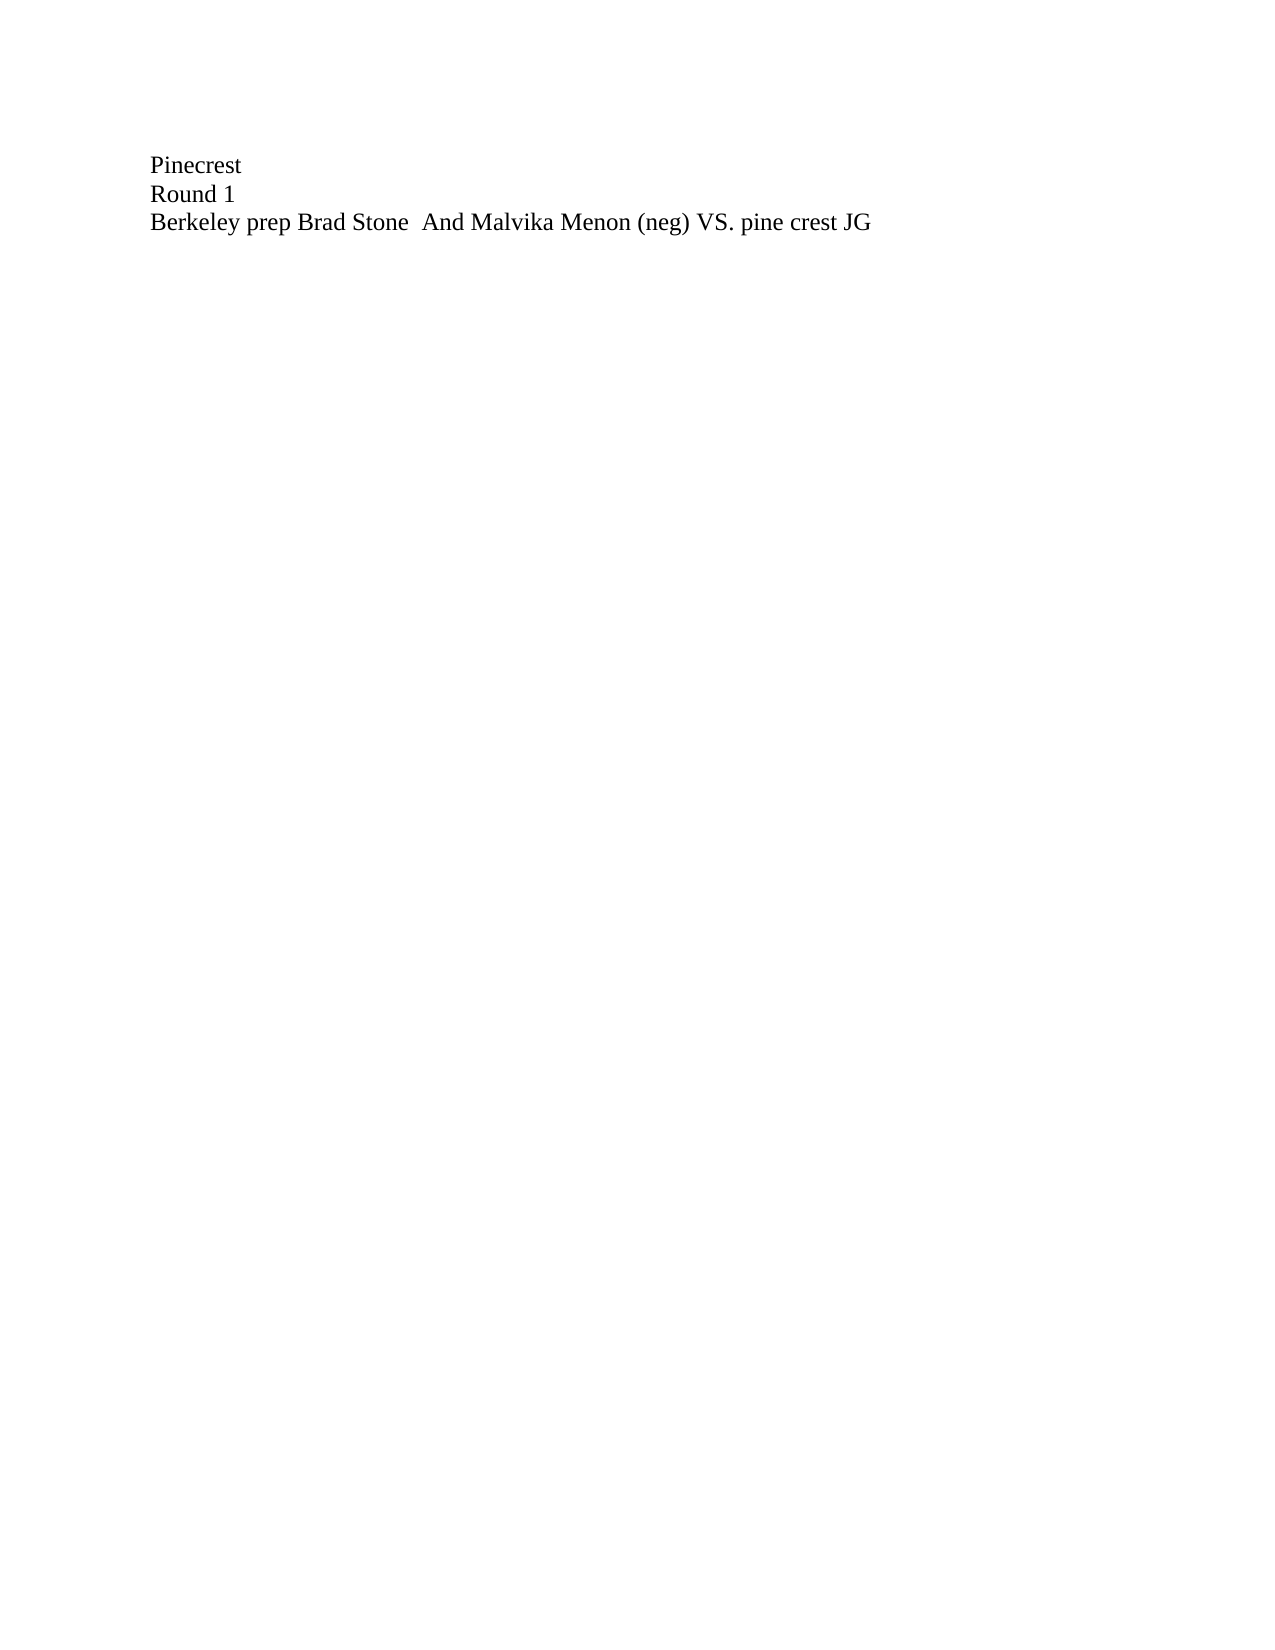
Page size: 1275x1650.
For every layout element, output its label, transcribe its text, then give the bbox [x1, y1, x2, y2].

text Berkeley prep Brad Stone And Malvika Menon (neg) VS. pine crest JG [150, 207, 1125, 236]
text Round 1 [150, 179, 1125, 207]
text Pinecrest [150, 150, 1125, 179]
